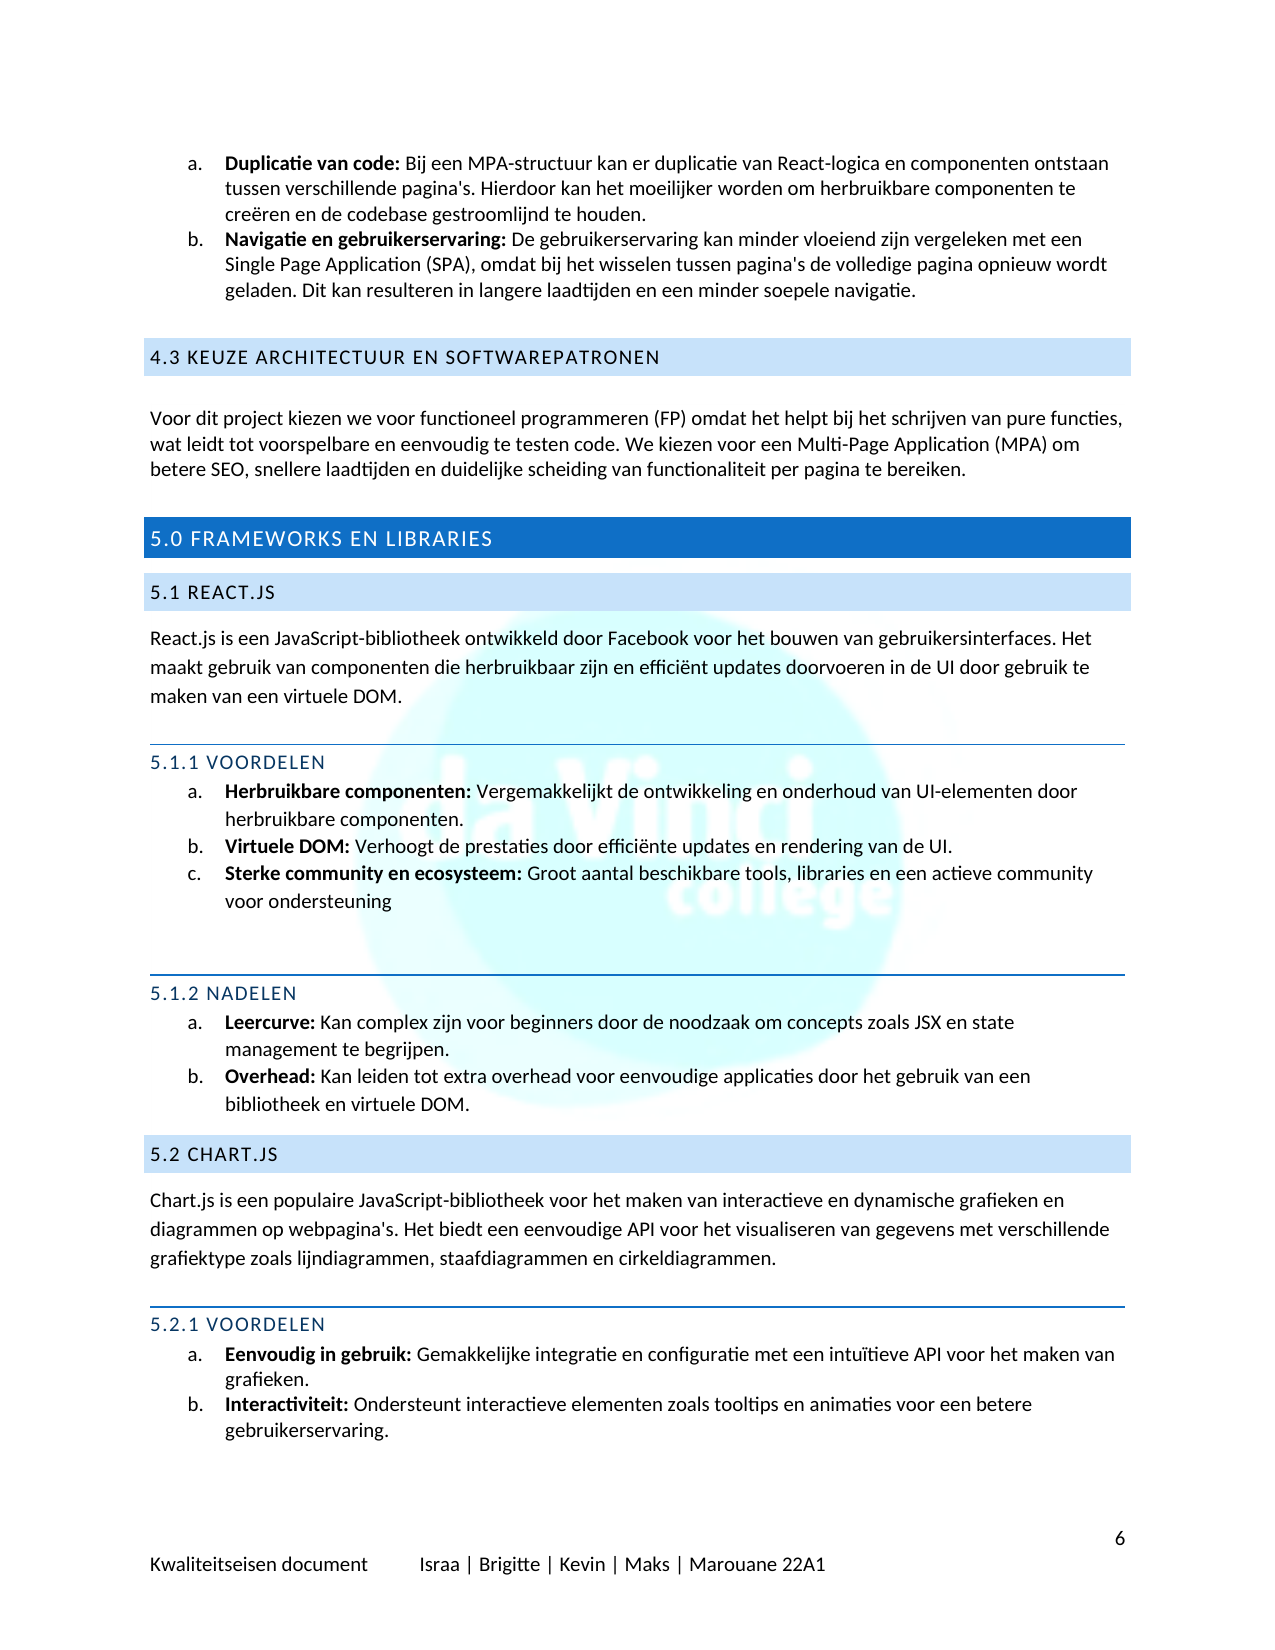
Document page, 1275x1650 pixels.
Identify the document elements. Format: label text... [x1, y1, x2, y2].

list Eenvoudig in gebruik: Gemakkelijke integratie en configuratie met een intuïtieve API voor het maken van grafieken. [187, 1341, 1125, 1392]
subtitle 5.2.1 Voordelen [150, 1308, 1125, 1337]
text React.js is een JavaScript-bibliotheek ontwikkeld door Facebook voor het bouwen van gebruikersinterfaces. Het maakt gebruik van componenten die herbruikbaar zijn en efficiënt updates doorvoeren in de UI door gebruik te maken van een virtuele DOM. [150, 625, 1125, 708]
list Herbruikbare componenten: Vergemakkelijkt de ontwikkeling en onderhoud van UI-elementen door herbruikbare componenten. [187, 778, 1125, 831]
subtitle 5.1.1 Voordelen [150, 745, 1125, 774]
subtitle 5.1 React.js [150, 579, 1125, 604]
subtitle 5.0 Frameworks en Libraries [150, 524, 1125, 552]
list Navigatie en gebruikerservaring: De gebruikerservaring kan minder vloeiend zijn vergeleken met een Single Page Application (SPA), omdat bij het wisselen tussen pagina's de volledige pagina opnieuw wordt geladen. Dit kan resulteren in langere laadtijden en een minder soepele navigatie. [187, 226, 1125, 302]
subtitle 4.3 Keuze architectuur en softwarepatronen [150, 345, 1125, 370]
list Interactiviteit: Ondersteunt interactieve elementen zoals tooltips en animaties voor een betere gebruikerservaring. [187, 1392, 1125, 1442]
list Leercurve: Kan complex zijn voor beginners door de noodzaak om concepts zoals JSX en state management te begrijpen. [187, 1009, 1125, 1062]
subtitle 5.1.2 Nadelen [150, 976, 1125, 1005]
subtitle 5.2 chart.js [150, 1141, 1125, 1167]
list Overhead: Kan leiden tot extra overhead voor eenvoudige applicaties door het gebruik van een bibliotheek en virtuele DOM. [187, 1064, 1125, 1116]
text Voor dit project kiezen we voor functioneel programmeren (FP) omdat het helpt bij het schrijven van pure functies, wat leidt tot voorspelbare en eenvoudig te testen code. We kiezen voor een Multi-Page Application (MPA) om betere SEO, snellere laadtijden en duidelijke scheiding van functionaliteit per pagina te bereiken. [150, 380, 1125, 507]
list Sterke community en ecosysteem: Groot aantal beschikbare tools, libraries en een actieve community voor ondersteuning [187, 861, 1125, 913]
list Duplicatie van code: Bij een MPA-structuur kan er duplicatie van React-logica en componenten ontstaan tussen verschillende pagina's. Hierdoor kan het moeilijker worden om herbruikbare componenten te creëren en de codebase gestroomlijnd te houden. [187, 150, 1125, 226]
list Virtuele DOM: Verhoogt de prestaties door efficiënte updates en rendering van de UI. [187, 833, 1125, 858]
text Chart.js is een populaire JavaScript-bibliotheek voor het maken van interactieve en dynamische grafieken en diagrammen op webpagina's. Het biedt een eenvoudige API voor het visualiseren van gegevens met verschillende grafiektype zoals lijndiagrammen, staafdiagrammen en cirkeldiagrammen. [150, 1187, 1125, 1271]
